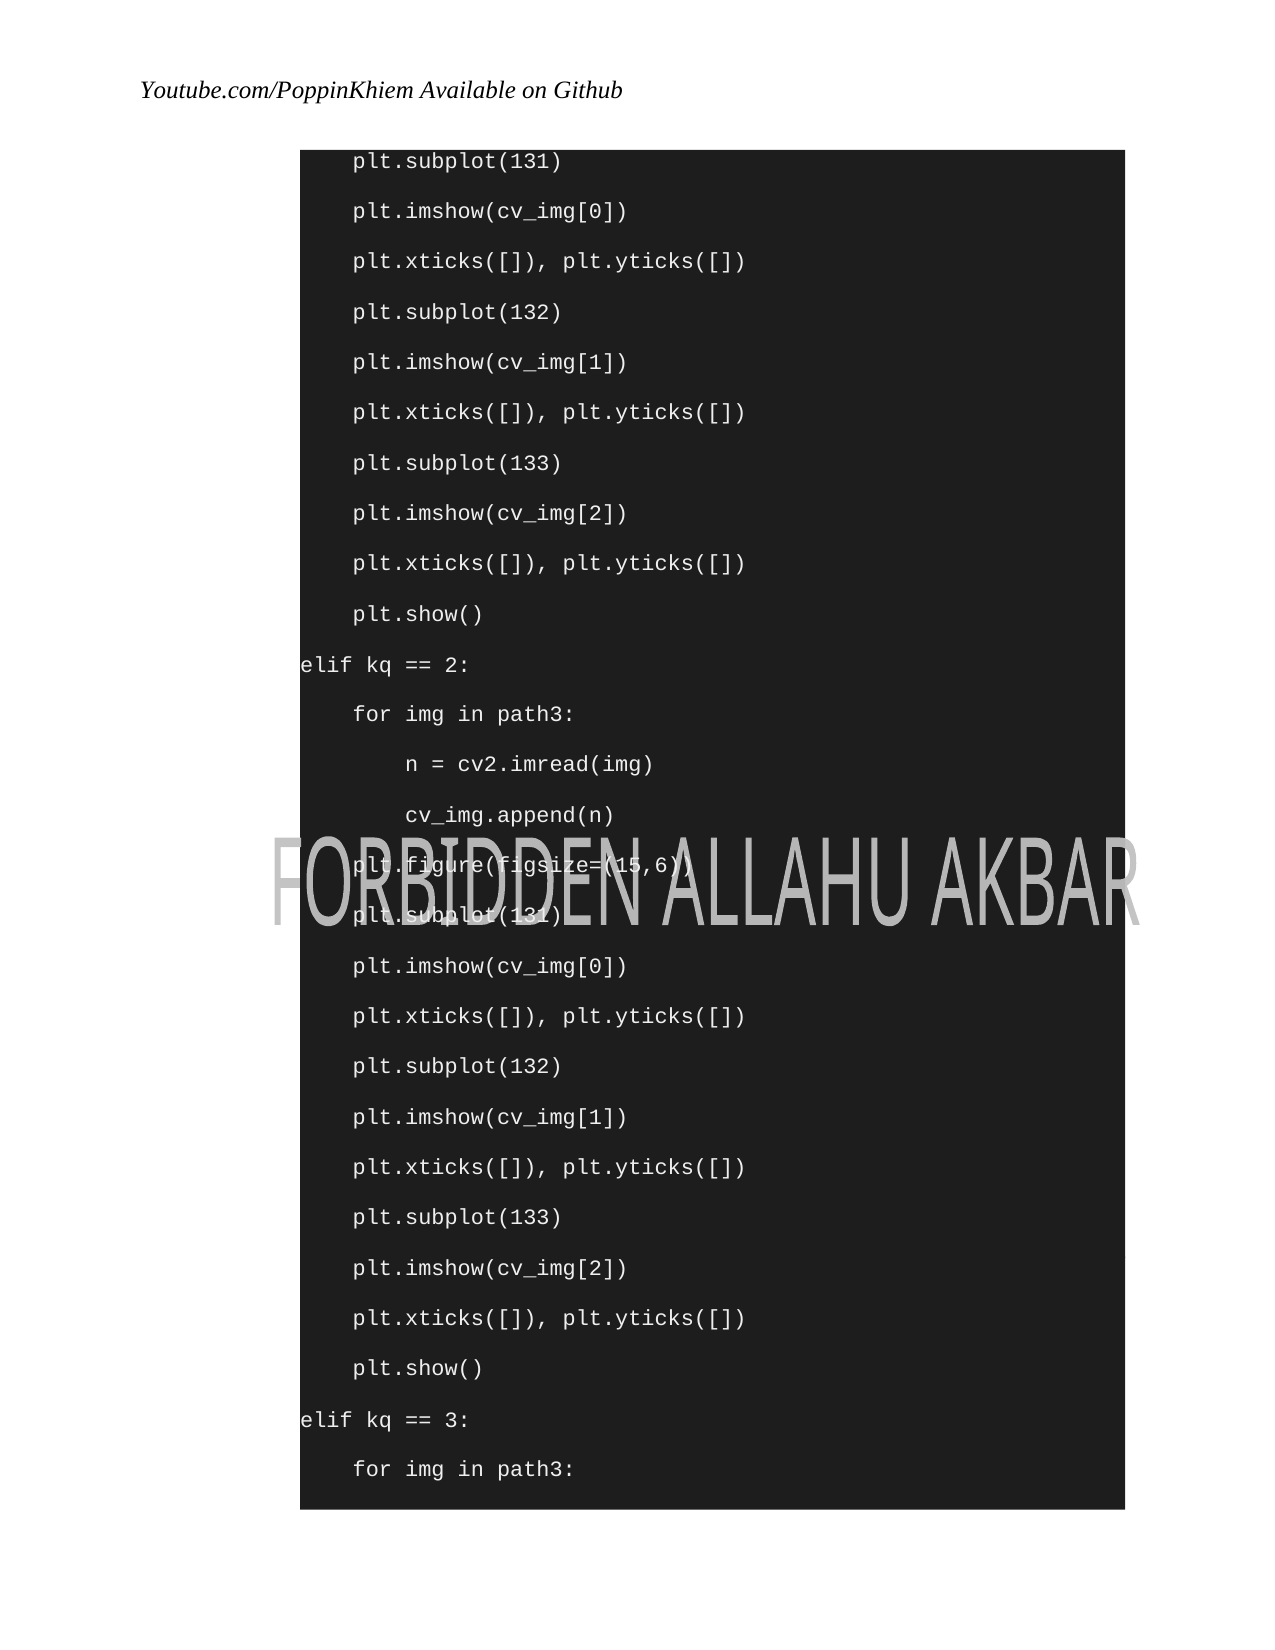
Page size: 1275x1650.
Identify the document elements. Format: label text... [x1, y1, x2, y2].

text for img in path3: [352, 703, 1275, 728]
text for img in path3: [352, 1458, 1275, 1483]
text elif kq == 3: [300, 1408, 1275, 1432]
text plt.subplot(131) plt.imshow(cv_img[0]) plt.xticks([]), plt.yticks([]) plt.subplot(132) plt.imshow(cv_img[1]) plt.xticks([]), plt.yticks([]) plt.subplot(133) plt.imshow(cv_img[2]) plt.xticks([]), plt.yticks([]) plt.show() [352, 150, 748, 628]
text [352, 854, 748, 1382]
text n = cv2.imread(img) cv_img.append(n) [405, 754, 657, 829]
text elif kq == 2: [300, 653, 1275, 678]
